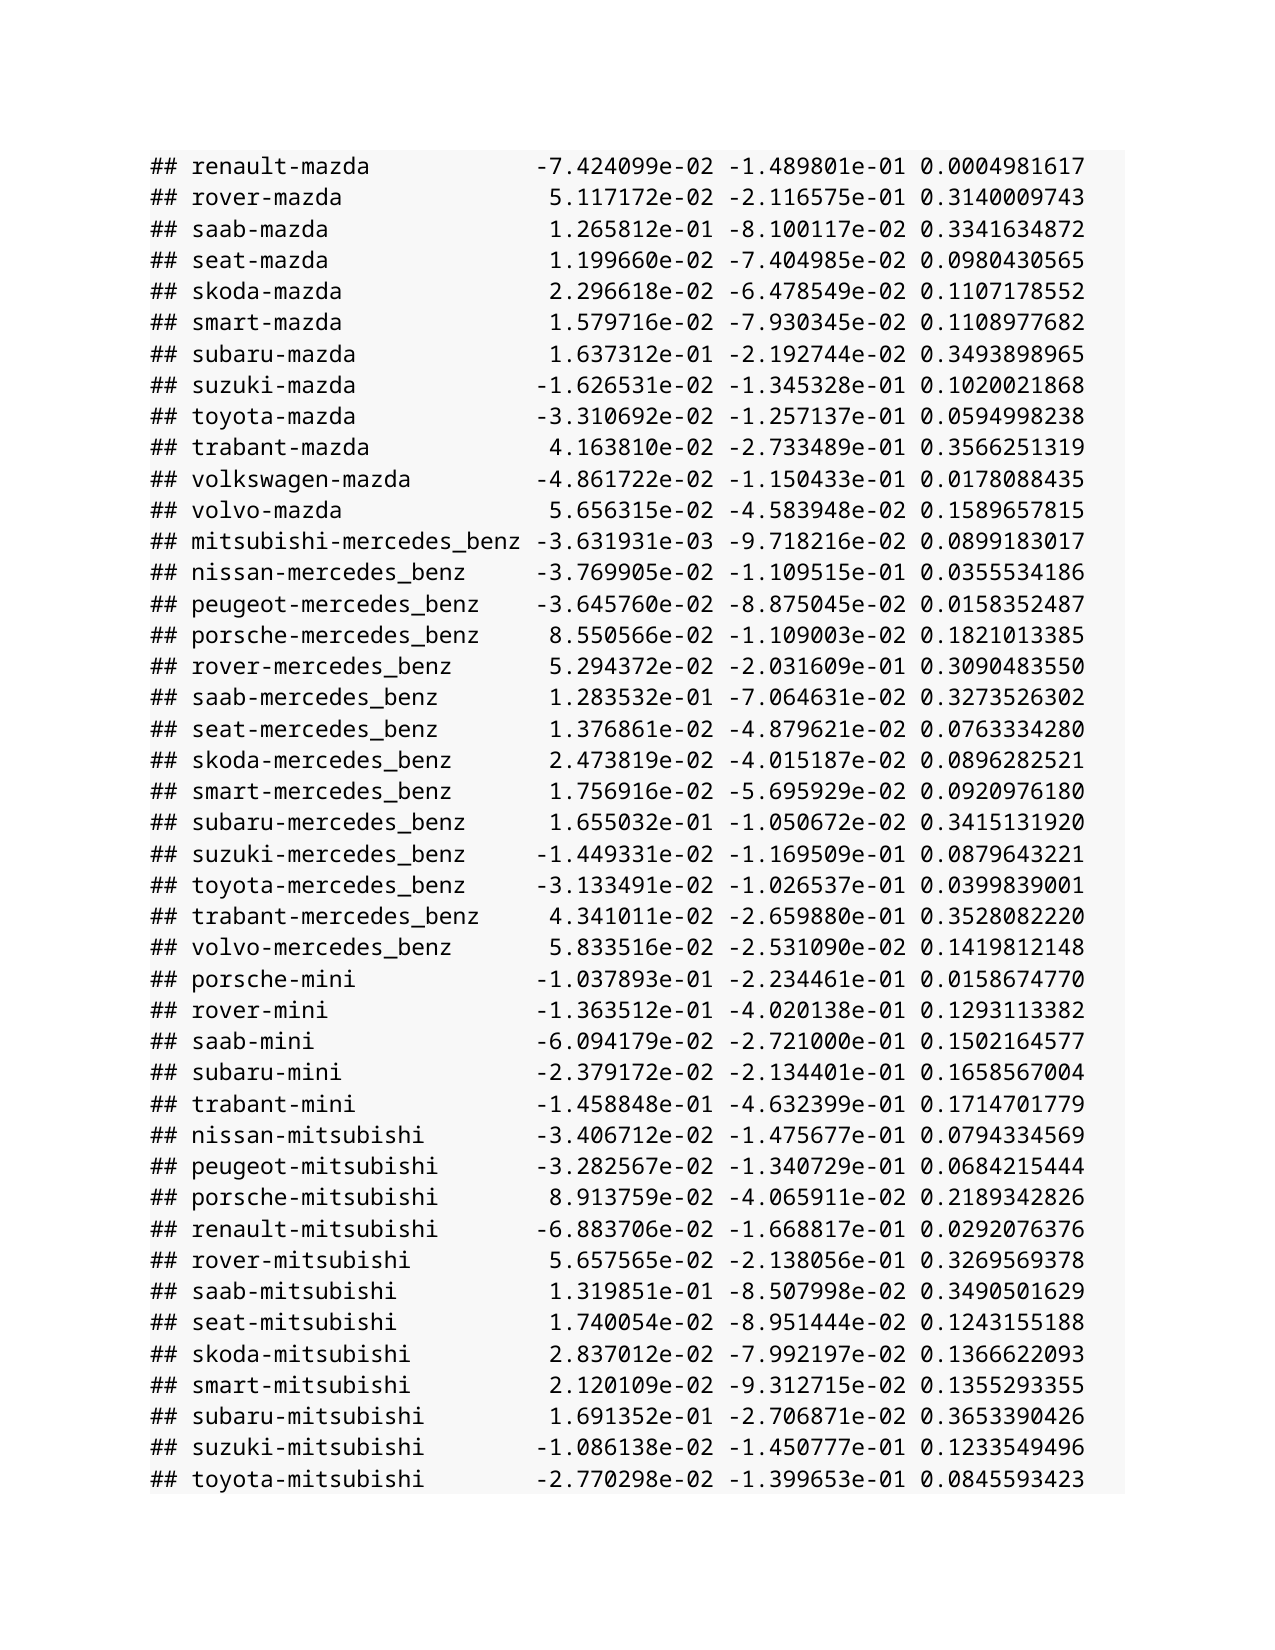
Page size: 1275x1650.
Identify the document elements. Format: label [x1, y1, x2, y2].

text [150, 150, 1125, 1494]
